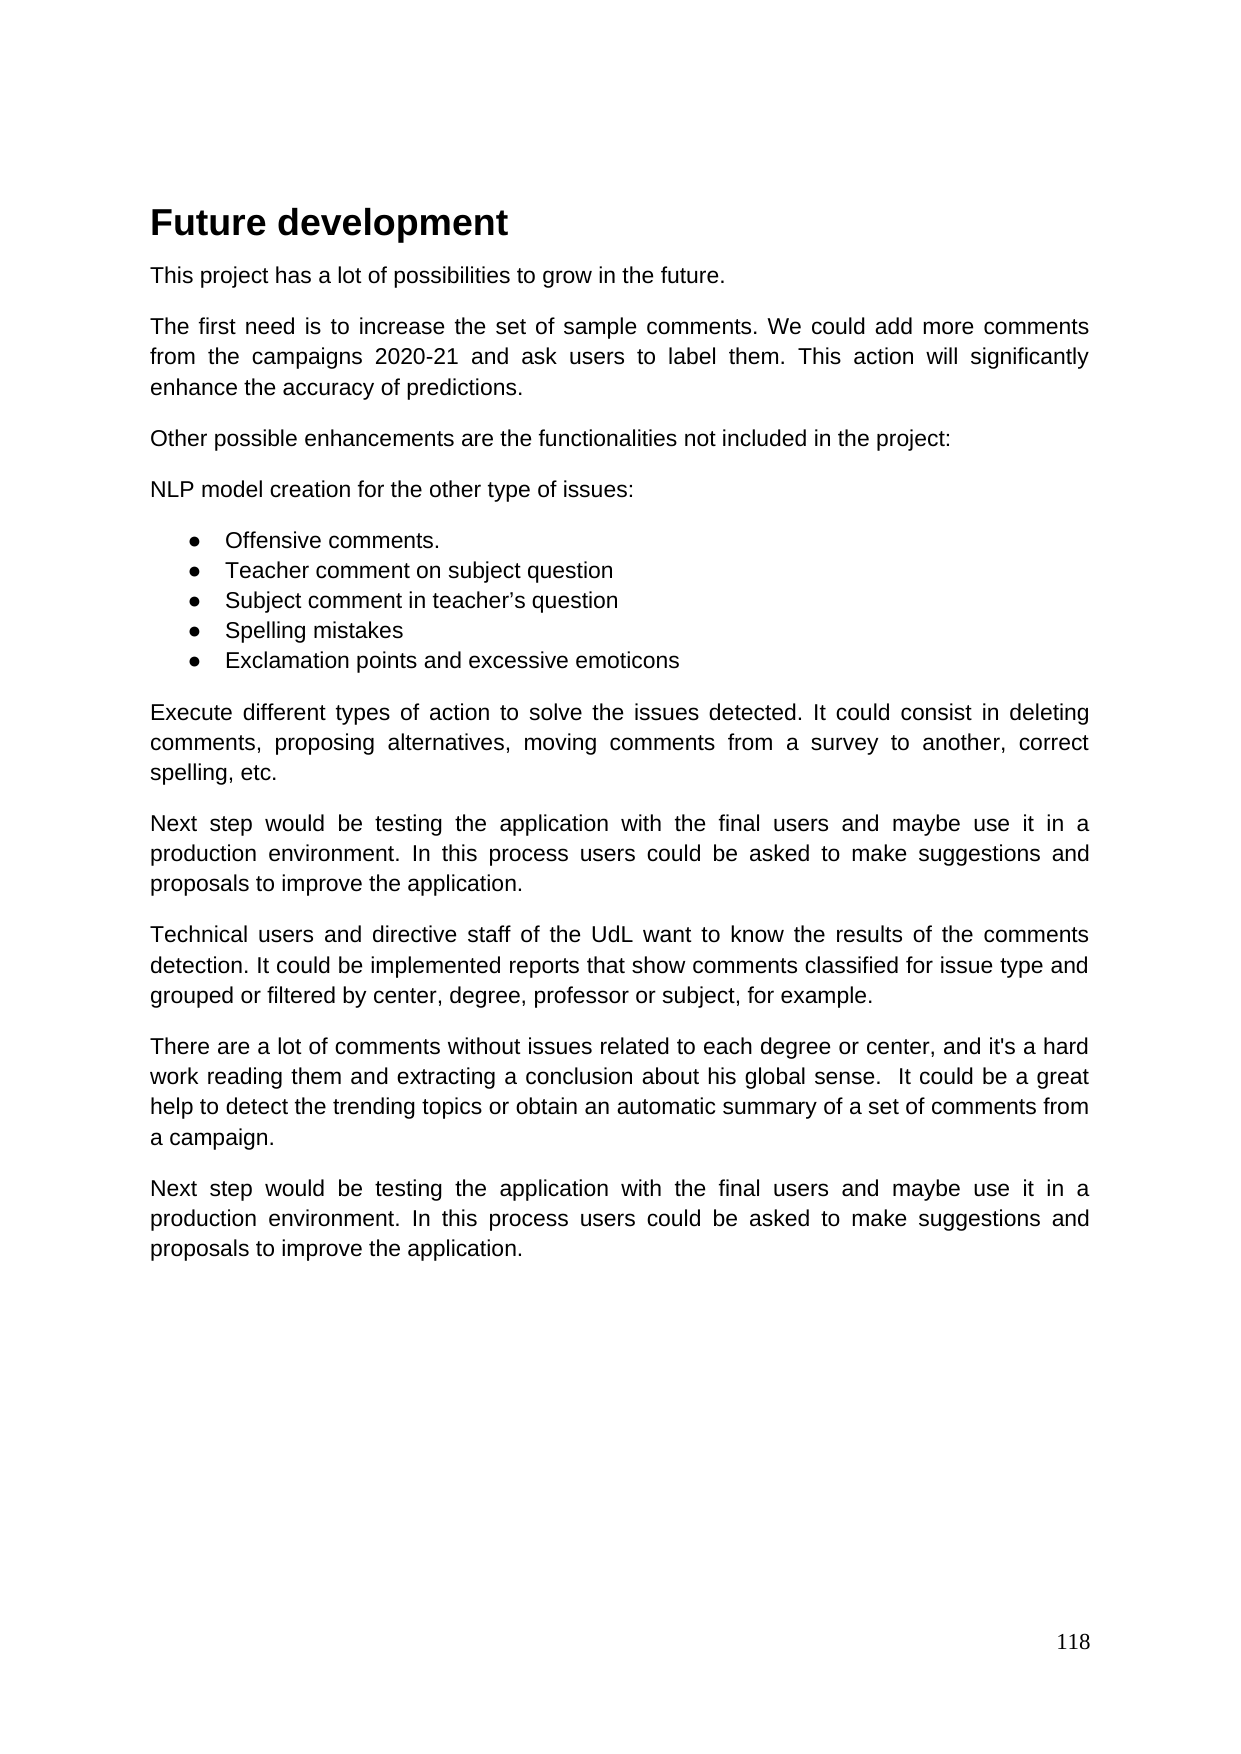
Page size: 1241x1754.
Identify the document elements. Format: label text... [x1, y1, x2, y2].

text The first need is to increase the set of sample comments. We could add more comments from the campaigns 2020-21 and ask users to label them. This action will significantly enhance the accuracy of predictions. [150, 313, 1090, 400]
text Execute different types of action to solve the issues detected. It could consist in deleting comments, proposing alternatives, moving comments from a survey to another, correct spelling, etc. [150, 698, 1090, 785]
text Next step would be testing the application with the final users and maybe use it in a production environment. In this process users could be asked to make suggestions and proposals to improve the application. [150, 810, 1090, 897]
list Exclamation points and excessive emoticons [187, 647, 1090, 674]
subtitle Future development [150, 200, 1090, 243]
list Offensive comments. [187, 527, 1090, 553]
list Teacher comment on subject question [187, 557, 1090, 583]
text This project has a lot of possibilities to grow in the future. [150, 262, 1090, 288]
list Subject comment in teacher’s question [187, 587, 1090, 613]
text Next step would be testing the application with the final users and maybe use it in a production environment. In this process users could be asked to make suggestions and proposals to improve the application. [150, 1174, 1090, 1261]
text Other possible enhancements are the functionalities not included in the project: [150, 424, 1090, 451]
list Spelling mistakes [187, 617, 1090, 644]
text Technical users and directive staff of the UdL want to know the results of the comments detection. It could be implemented reports that show comments classified for issue type and grouped or filtered by center, degree, professor or subject, for example. [150, 921, 1090, 1008]
text ΝLP model creation for the other type of issues: [150, 476, 1090, 502]
text There are a lot of comments without issues related to each degree or center, and it's a hard work reading them and extracting a conclusion about his global sense. It could be a great help to detect the trending topics or obtain an automatic summary of a set of comments from a campaign. [150, 1033, 1090, 1150]
